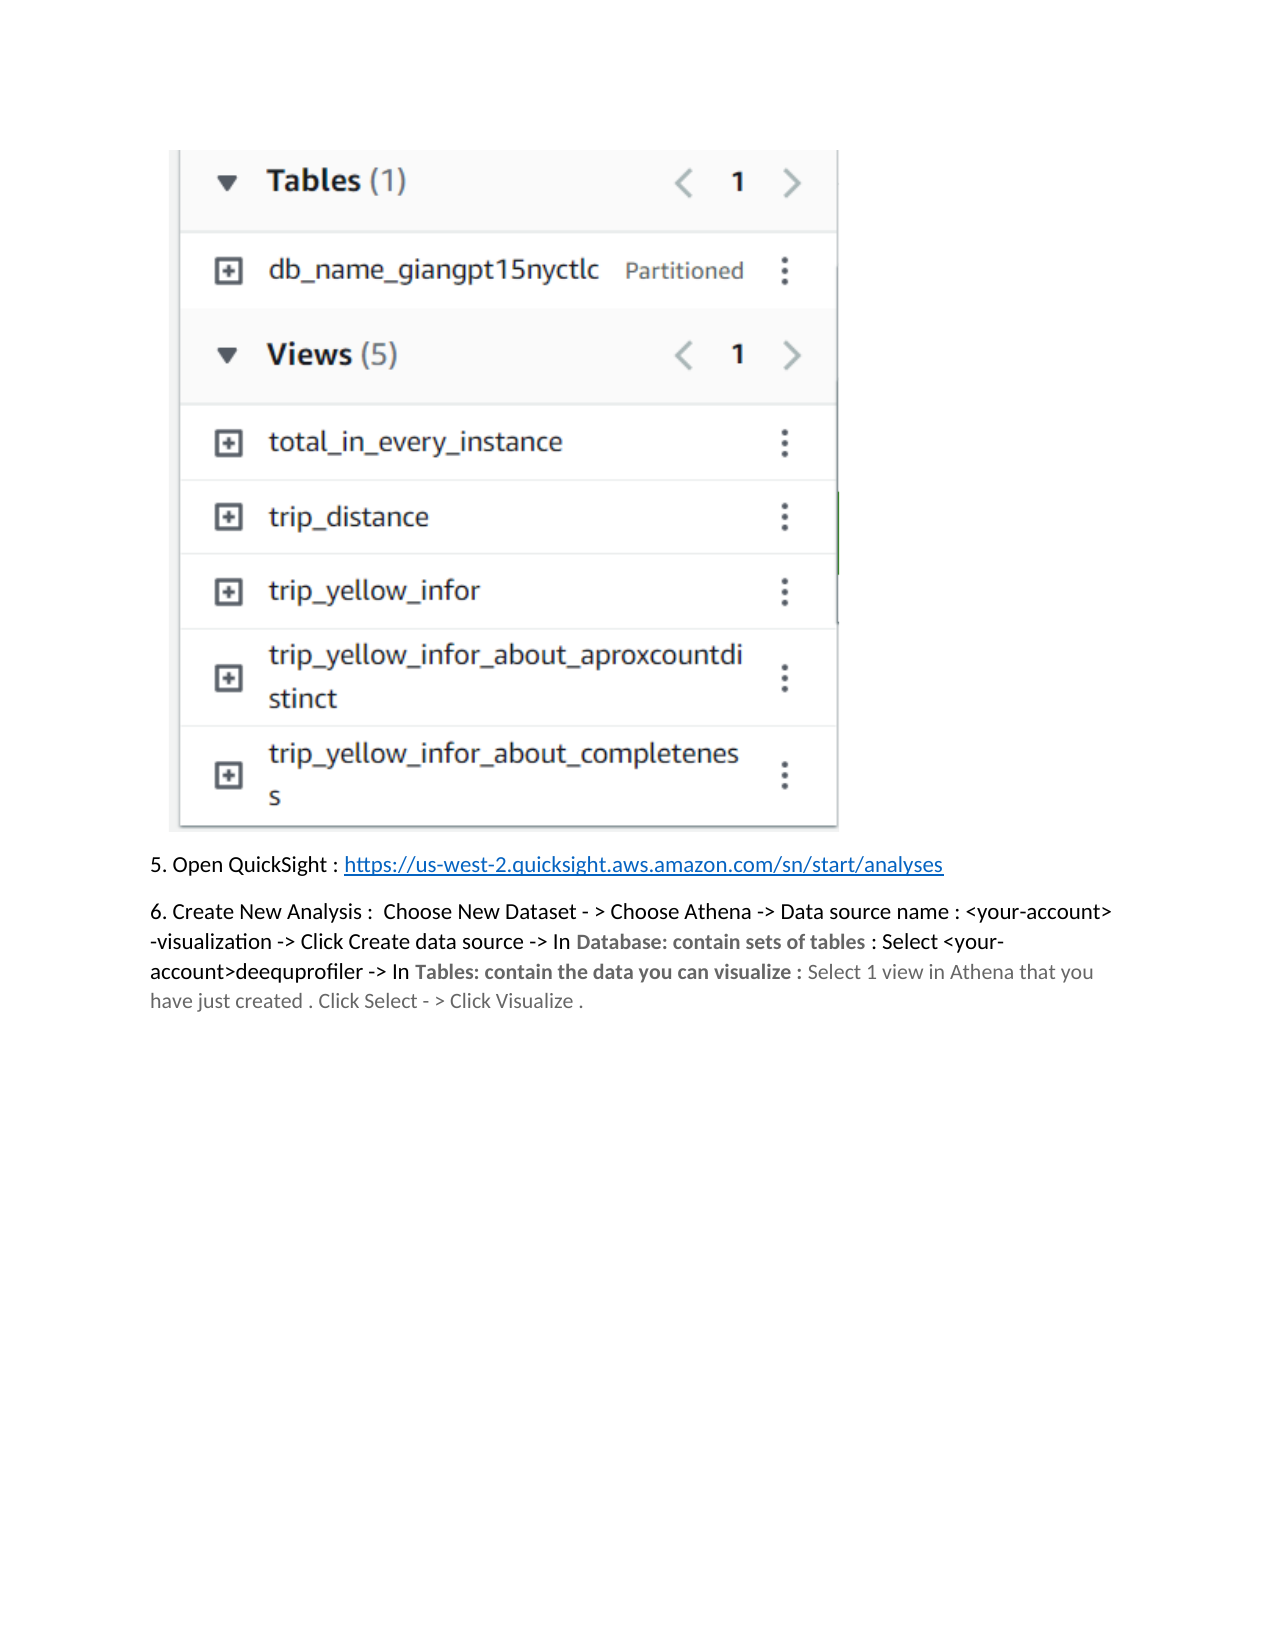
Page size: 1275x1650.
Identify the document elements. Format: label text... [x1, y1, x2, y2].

text 6. Create New Analysis : Choose New Dataset - > Choose Athena -> Data source name : <your-account> -visualization -> Click Create data source -> In Database: contain sets of tables : Select <your-account>deequprofiler -> In Tables: contain the data you can visualize : Select 1 view in Athena that you have just created . Click Select - > Click Visualize . [150, 897, 1125, 1014]
text 5. Open QuickSight : https://us-west-2.quicksight.aws.amazon.com/sn/start/analyses [150, 850, 1125, 878]
